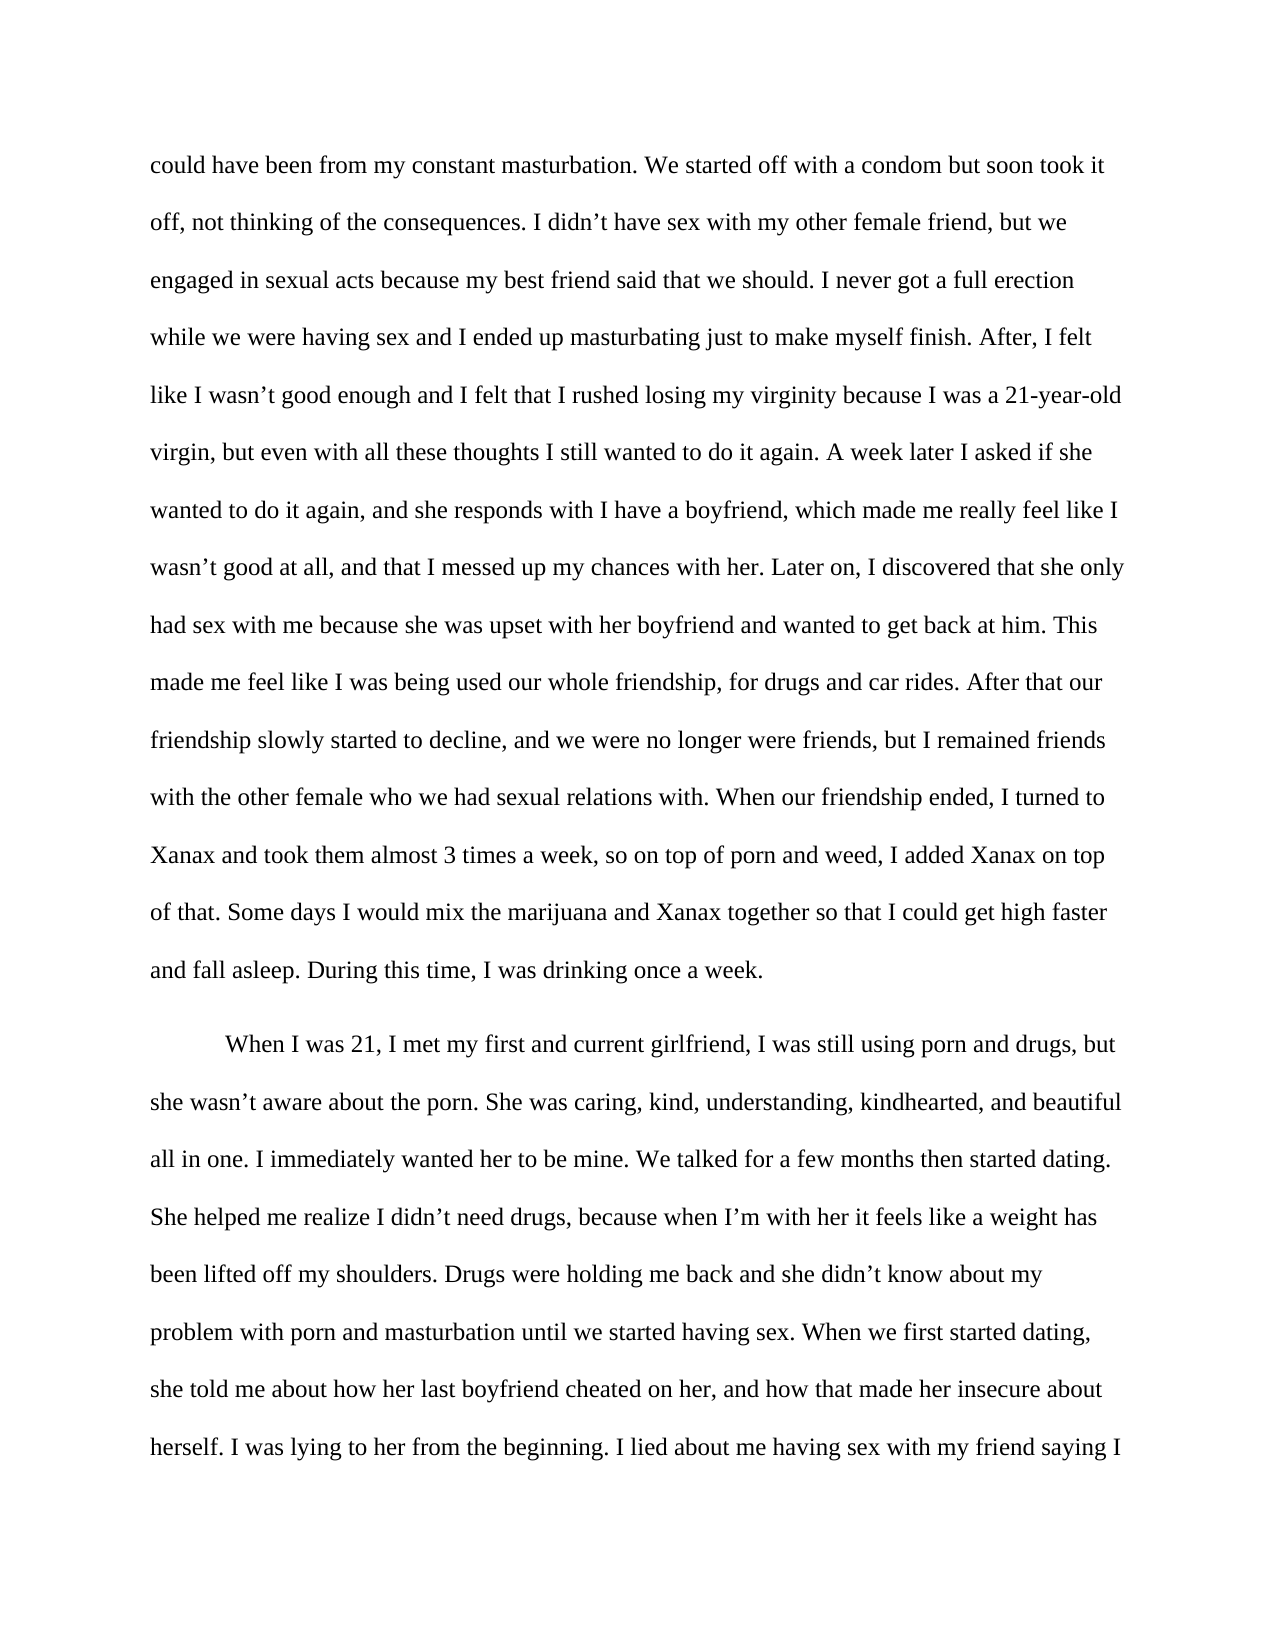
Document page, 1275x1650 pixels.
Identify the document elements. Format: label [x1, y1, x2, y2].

text [150, 1029, 1125, 1460]
text [150, 150, 1125, 984]
